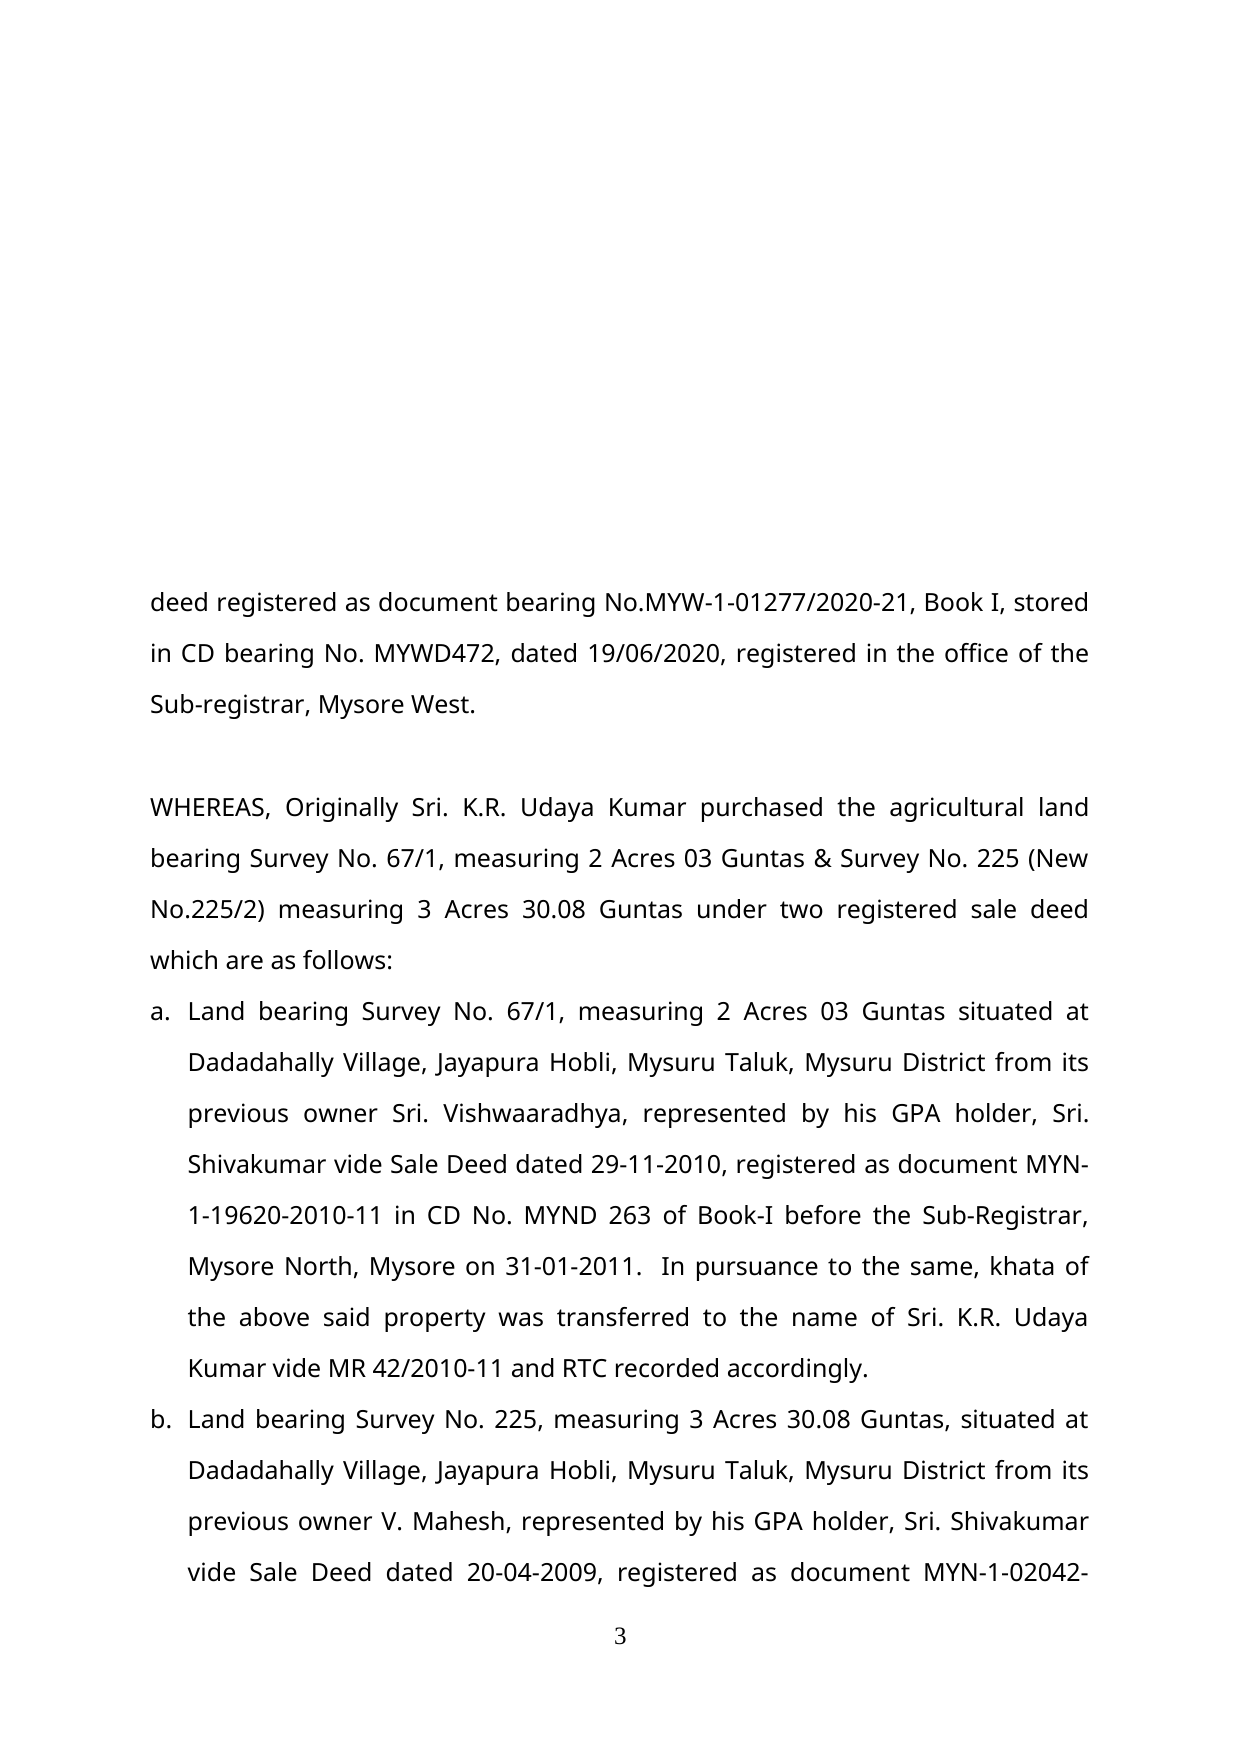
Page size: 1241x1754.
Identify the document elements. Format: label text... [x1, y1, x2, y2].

list Land bearing Survey No. 67/1, measuring 2 Acres 03 Guntas situated at Dadadahally Village, Jayapura Hobli, Mysuru Taluk, Mysuru District from its previous owner Sri. Vishwaaradhya, represented by his GPA holder, Sri. Shivakumar vide Sale Deed dated 29-11-2010, registered as document MYN-1-19620-2010-11 in CD No. MYND 263 of Book-I before the Sub-Registrar, Mysore North, Mysore on 31-01-2011. In pursuance to the same, khata of the above said property was transferred to the name of Sri. K.R. Udaya Kumar vide MR 42/2010-11 and RTC recorded accordingly. [150, 993, 1090, 1385]
list Land bearing Survey No. 225, measuring 3 Acres 30.08 Guntas, situated at Dadadahally Village, Jayapura Hobli, Mysuru Taluk, Mysuru District from its previous owner V. Mahesh, represented by his GPA holder, Sri. Shivakumar vide Sale Deed dated 20-04-2009, registered as document MYN-1-02042-2009-10 in CD No. MYND 199 of Book-I before the Senior Sub-Registrar, Mysore North, Mysore on 21-05-2009. In pursuance to the same, khata of the above said property transferred to the name of Sri. K.R.Udaya Kumar vide MR 67/2008-09 and RTC recorded accordingly. On mutation phodi, Survey NO. 225 was assigned New Survey Number as 225/2. [150, 1402, 1090, 1589]
text WHEREAS, Originally Sri. K.R. Udaya Kumar purchased the agricultural land bearing Survey No. 67/1, measuring 2 Acres 03 Guntas & Survey No. 225 (New No.225/2) measuring 3 Acres 30.08 Guntas under two registered sale deed which are as follows: [150, 789, 1090, 976]
text WHEREAS, SELLER herein has purchased the schedule property from its previous owner Sri. K.R. Udaya Kumar and Sri. Shivakumar, vide absolute sale deed registered as document bearing No.MYW-1-01277/2020-21, Book I, stored in CD bearing No. MYWD472, dated 19/06/2020, registered in the office of the Sub-registrar, Mysore West. [150, 585, 1090, 721]
